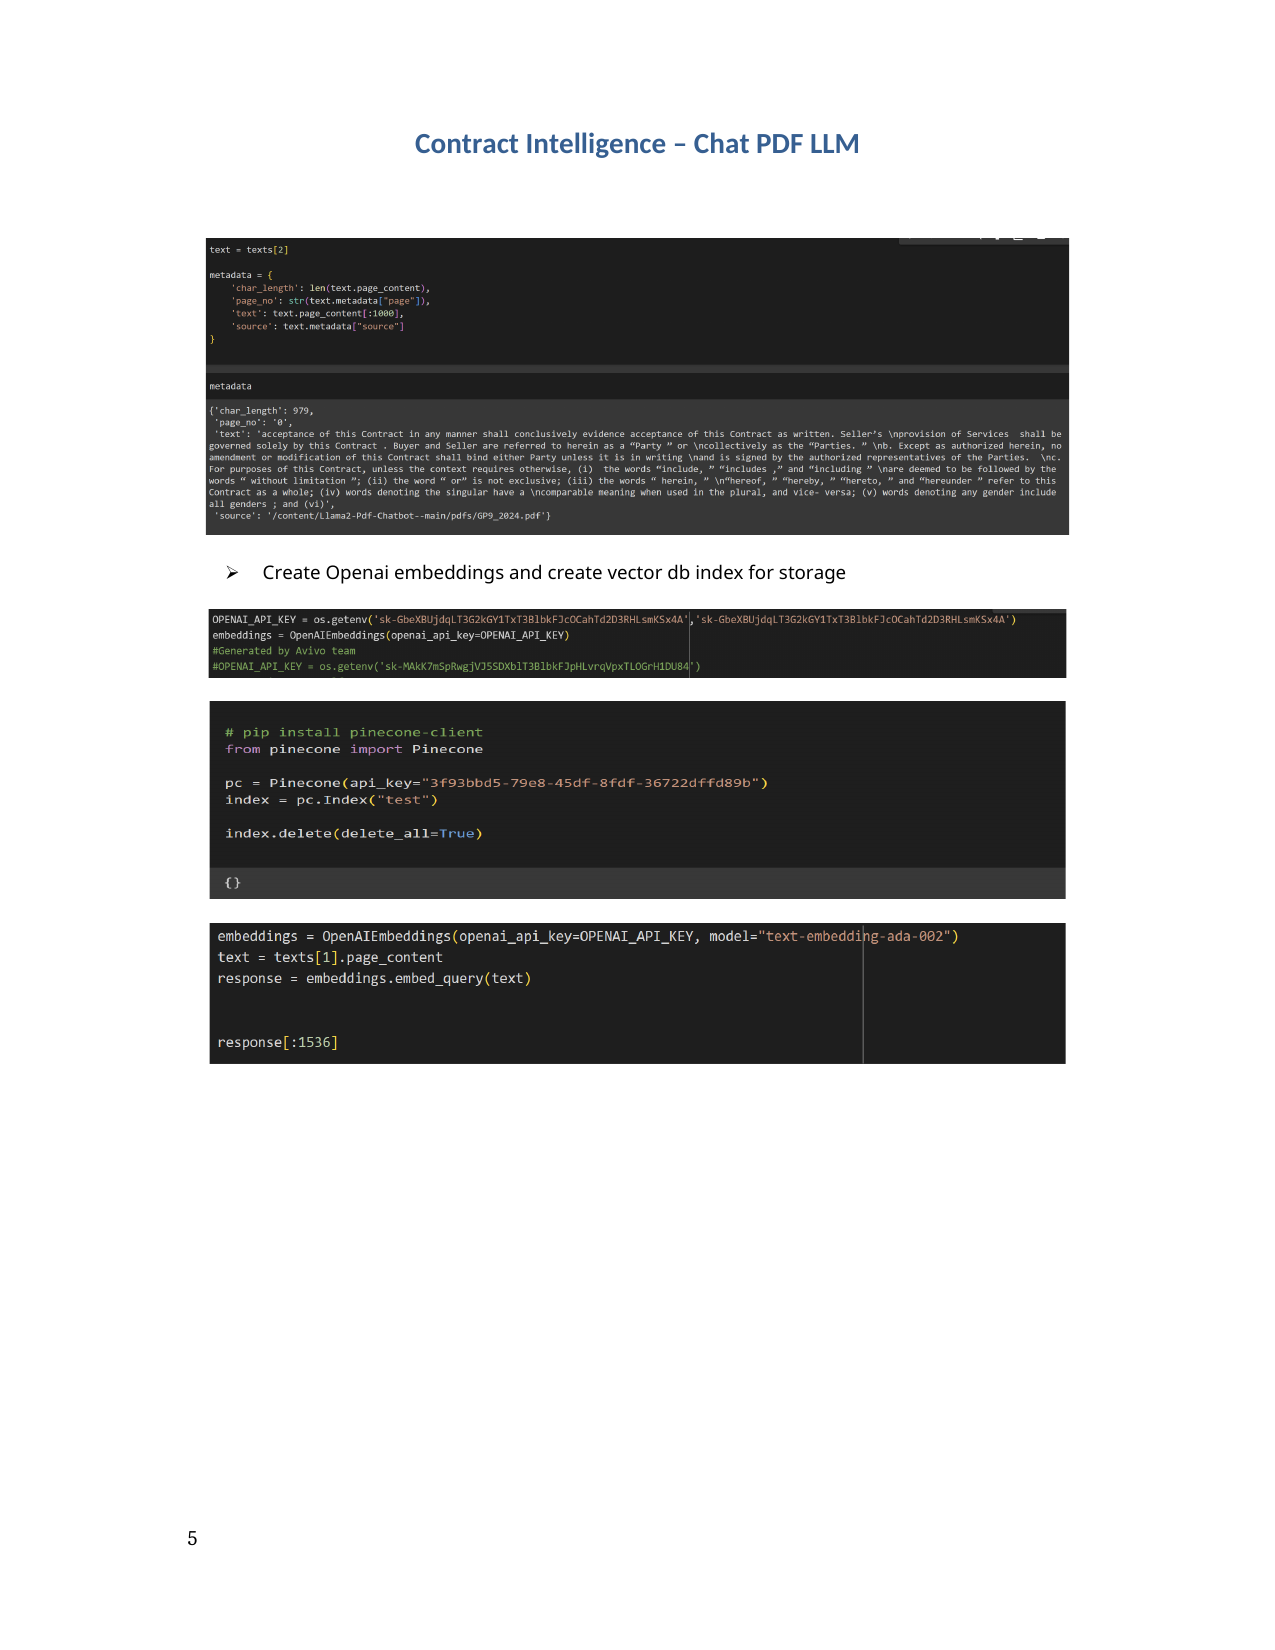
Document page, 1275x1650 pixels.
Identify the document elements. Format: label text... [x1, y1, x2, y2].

picture [205, 238, 1070, 535]
list Create Openai embeddings and create vector db index for storage [225, 559, 1087, 585]
picture [209, 923, 1066, 1064]
picture [208, 609, 1067, 678]
picture [209, 701, 1066, 899]
